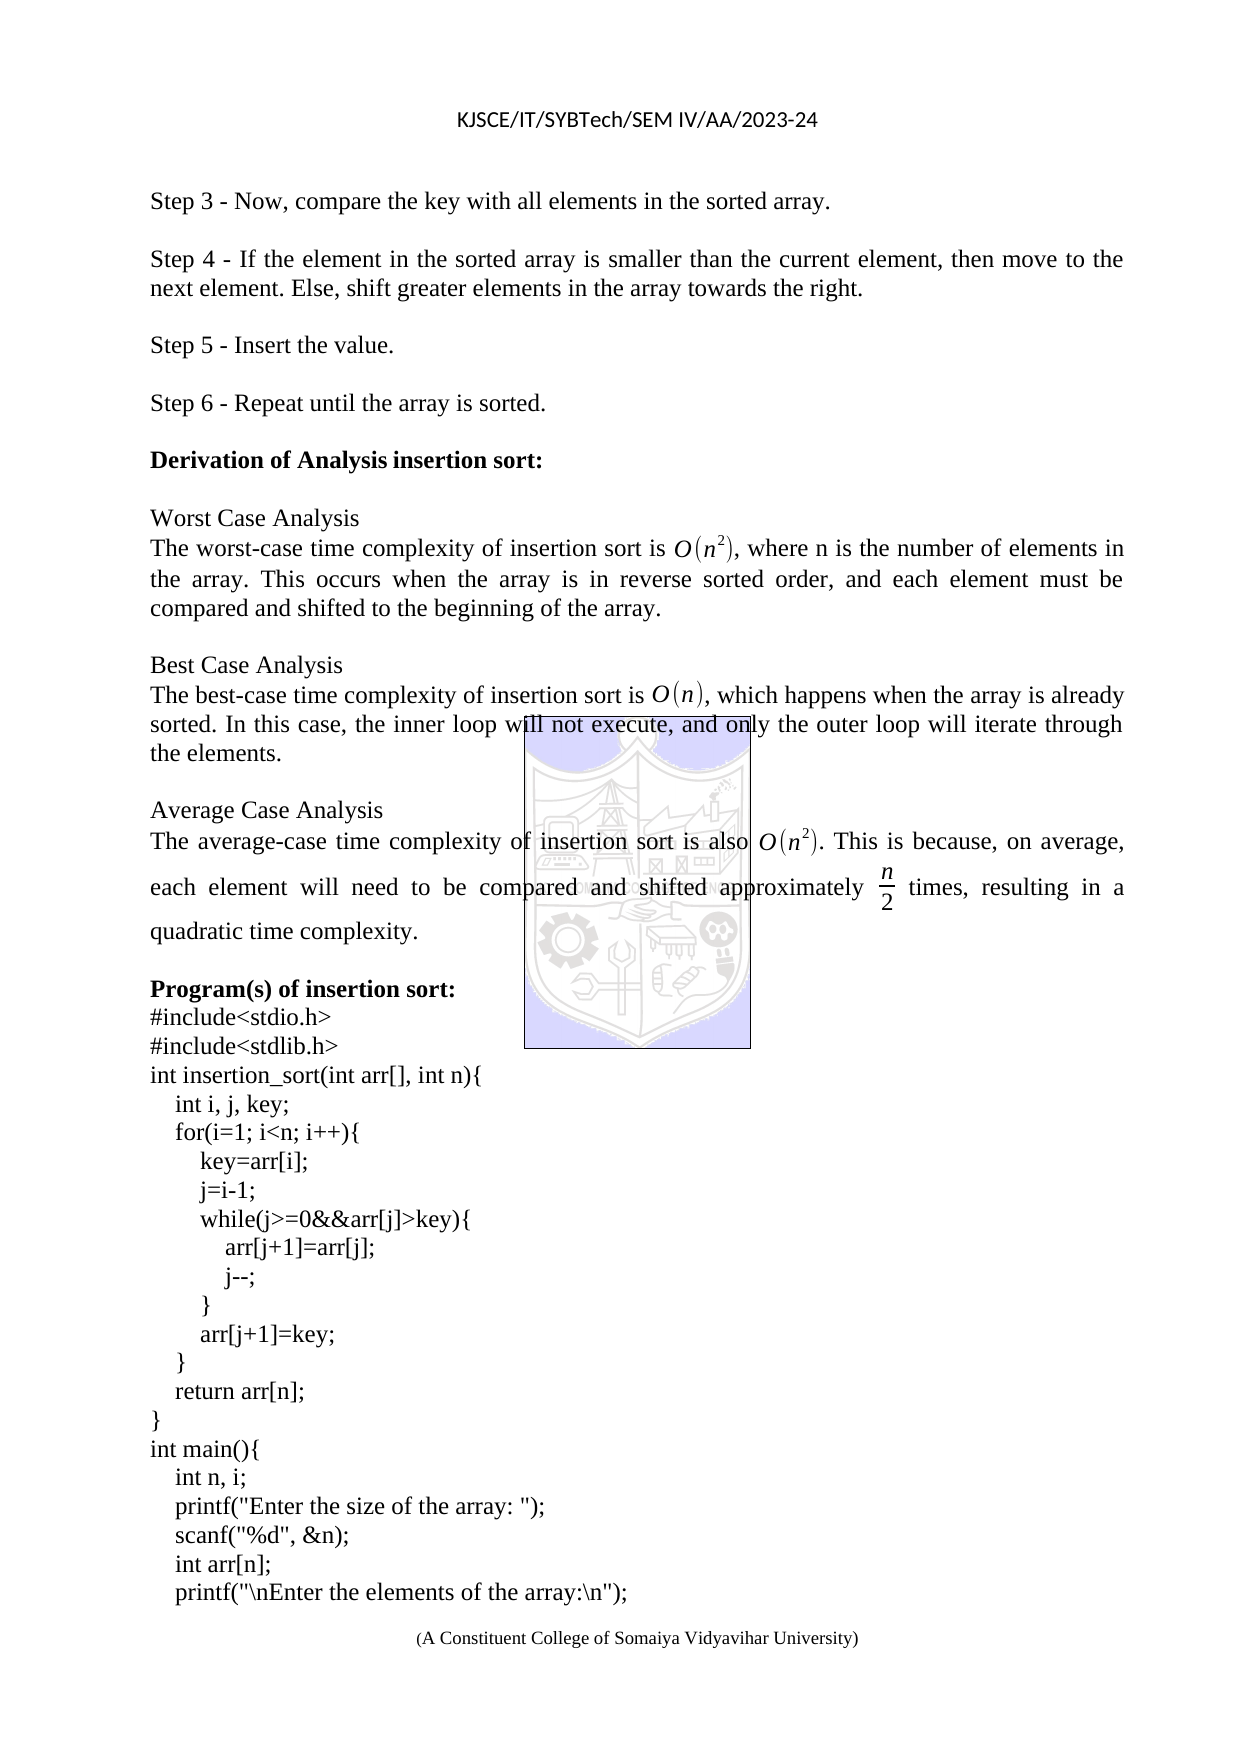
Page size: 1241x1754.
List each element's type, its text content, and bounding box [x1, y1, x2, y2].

text j=i-1; [150, 1175, 1125, 1204]
text } [150, 1405, 1125, 1434]
text scanf("%d", &n); [150, 1520, 1125, 1549]
text #include<stdio.h> [150, 1002, 1125, 1031]
text The average-case time complexity of insertion sort is also . This is because, on average, each element will need to be compared and shifted approximately times, resulting in a quadratic time complexity. [150, 824, 1125, 945]
text } [150, 1290, 1125, 1319]
text arr[j+1]=arr[j]; [150, 1232, 1125, 1261]
text The best-case time complexity of insertion sort is , which happens when the array is already sorted. In this case, the inner loop will not execute, and only the outer loop will iterate through the elements. [150, 679, 1125, 767]
text Average Case Analysis [150, 796, 1125, 824]
text printf("Enter the size of the array: "); [150, 1491, 1125, 1520]
text Worst Case Analysis [150, 503, 1125, 531]
text Program(s) of insertion sort: [150, 974, 1125, 1002]
text int main(){ [150, 1434, 1125, 1462]
text return arr[n]; [150, 1376, 1125, 1405]
text int insertion_sort(int arr[], int n){ [150, 1060, 1125, 1089]
text Derivation of Analysis insertion sort: [150, 445, 1125, 474]
text printf("\nEnter the elements of the array:\n"); [150, 1577, 1125, 1606]
text #include<stdlib.h> [150, 1031, 1125, 1060]
text j--; [150, 1261, 1125, 1290]
text Step 3 - Now, compare the key with all elements in the sorted array. [150, 186, 1125, 215]
text } [150, 1347, 1125, 1376]
text while(j>=0&&arr[j]>key){ [150, 1204, 1125, 1232]
text Best Case Analysis [150, 651, 1125, 679]
text The worst-case time complexity of insertion sort is , where n is the number of elements in the array. This occurs when the array is in reverse sorted order, and each element must be compared and shifted to the beginning of the array. [150, 531, 1125, 622]
text Step 5 - Insert the value. [150, 330, 1125, 359]
text arr[j+1]=key; [150, 1319, 1125, 1347]
text Step 4 - If the element in the sorted array is smaller than the current element, then move to the next element. Else, shift greater elements in the array towards the right. [150, 244, 1125, 301]
text int i, j, key; [150, 1089, 1125, 1117]
text Step 6 - Repeat until the array is sorted. [150, 388, 1125, 416]
text int n, i; [150, 1462, 1125, 1491]
text for(i=1; i<n; i++){ [150, 1117, 1125, 1146]
text key=arr[i]; [150, 1146, 1125, 1175]
text int arr[n]; [150, 1549, 1125, 1577]
